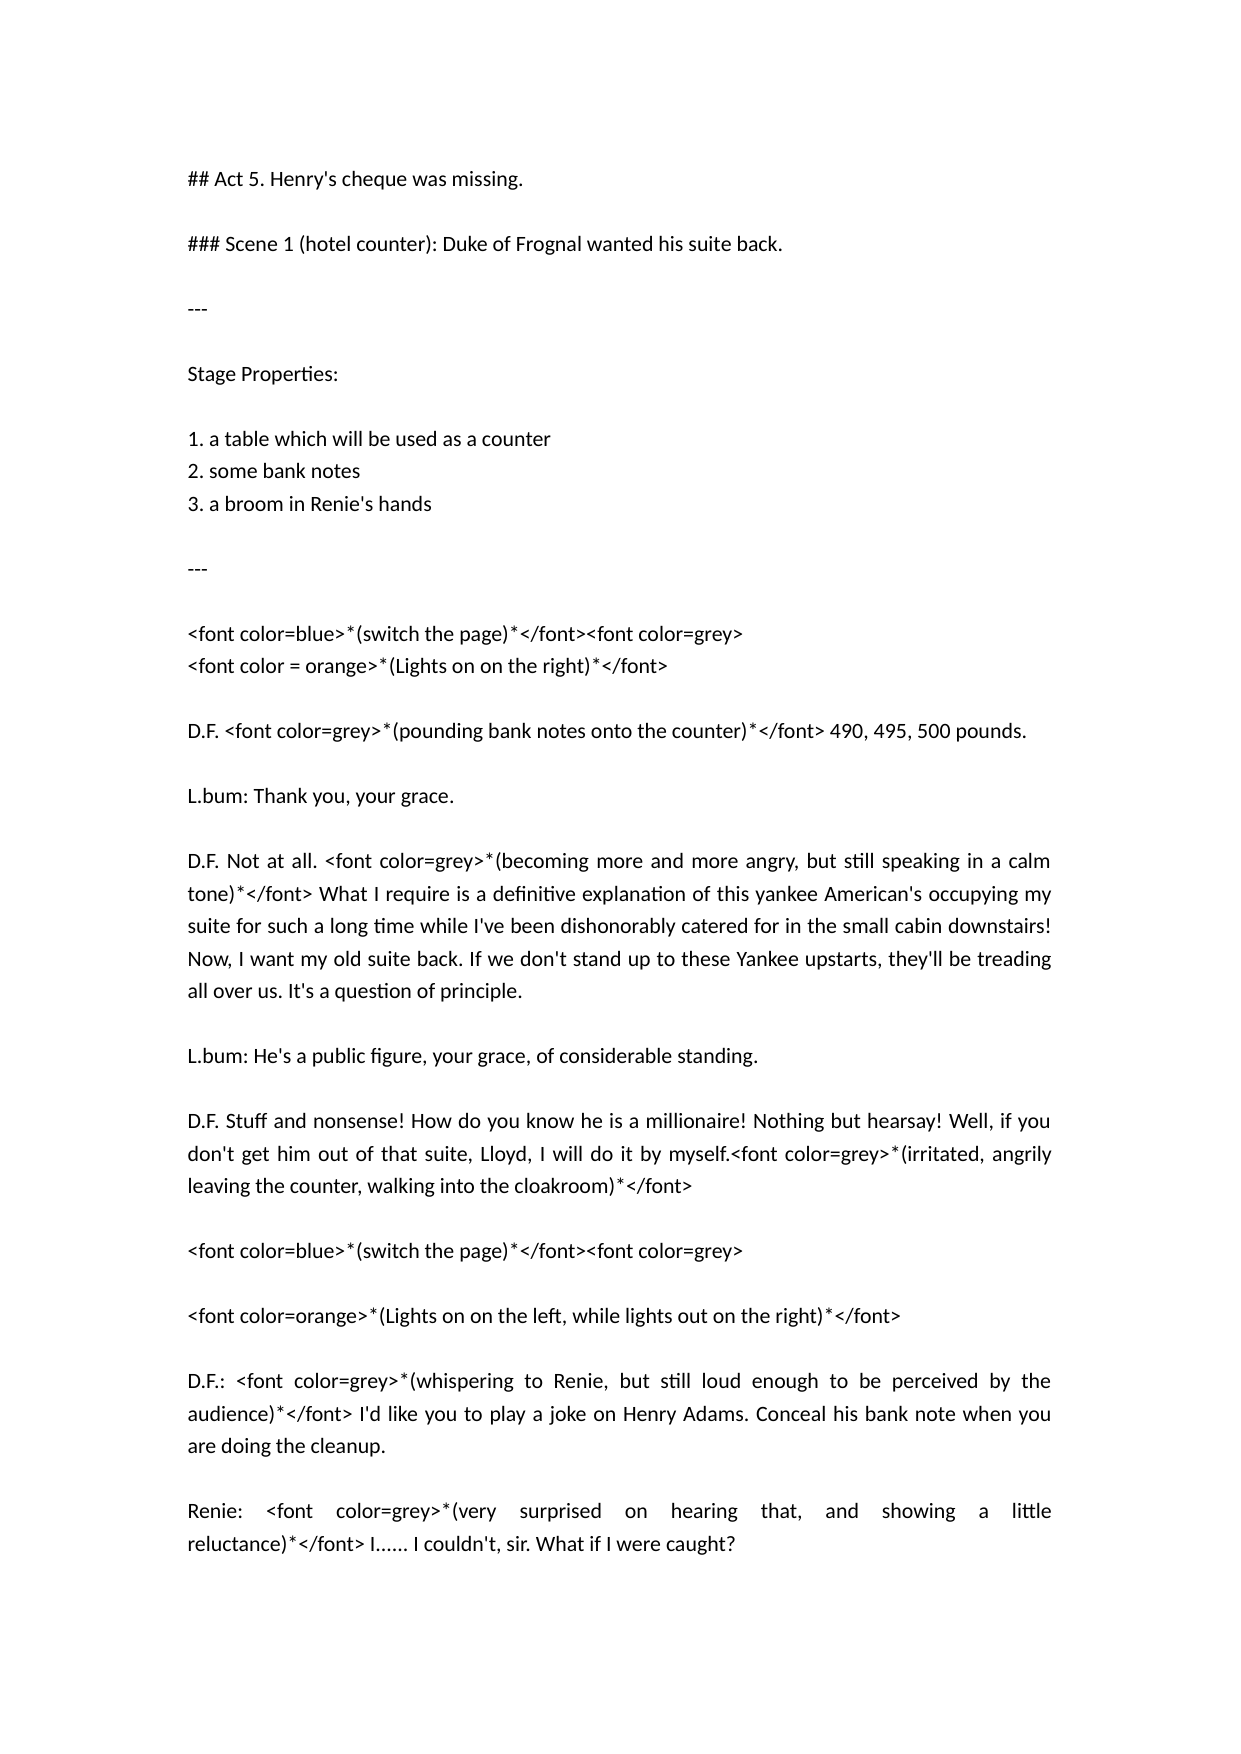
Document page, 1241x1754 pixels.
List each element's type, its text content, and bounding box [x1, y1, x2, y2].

text 1. a table which will be used as a counter [187, 422, 1053, 454]
text 2. some bank notes [187, 454, 1053, 487]
text D.F.: <font color=grey>*(whispering to Renie, but still loud enough to be perceived by the audience)*</font> I'd like you to play a joke on Henry Adams. Conceal his bank note when you are doing the cleanup. [187, 1364, 1053, 1462]
text Stage Properties: [187, 357, 1053, 389]
text ## Act 5. Henry's cheque was missing. [187, 162, 1053, 194]
text 3. a broom in Renie's hands [187, 487, 1053, 519]
text D.F. Stuff and nonsense! How do you know he is a millionaire! Nothing but hearsay! Well, if you don't get him out of that suite, Lloyd, I will do it by myself.<font color=grey>*(irritated, angrily leaving the counter, walking into the cloakroom)*</font> [187, 1104, 1053, 1202]
text --- [187, 292, 1053, 324]
text <font color = orange>*(Lights on on the right)*</font> [187, 649, 1053, 682]
text Renie: <font color=grey>*(very surprised on hearing that, and showing a little reluctance)*</font> I...... I couldn't, sir. What if I were caught? [187, 1494, 1053, 1559]
text --- [187, 552, 1053, 584]
text ### Scene 1 (hotel counter): Duke of Frognal wanted his suite back. [187, 227, 1053, 259]
text L.bum: Thank you, your grace. [187, 779, 1053, 812]
text <font color=blue>*(switch the page)*</font><font color=grey> [187, 617, 1053, 649]
text D.F. Not at all. <font color=grey>*(becoming more and more angry, but still speaking in a calm tone)*</font> What I require is a definitive explanation of this yankee American's occupying my suite for such a long time while I've been dishonorably catered for in the small cabin downstairs! Now, I want my old suite back. If we don't stand up to these Yankee upstarts, they'll be treading all over us. It's a question of principle. [187, 844, 1053, 1007]
text D.F. <font color=grey>*(pounding bank notes onto the counter)*</font> 490, 495, 500 pounds. [187, 714, 1053, 747]
text L.bum: He's a public figure, your grace, of considerable standing. [187, 1039, 1053, 1072]
text <font color=blue>*(switch the page)*</font><font color=grey> [187, 1234, 1053, 1267]
text <font color=orange>*(Lights on on the left, while lights out on the right)*</font> [187, 1299, 1053, 1332]
